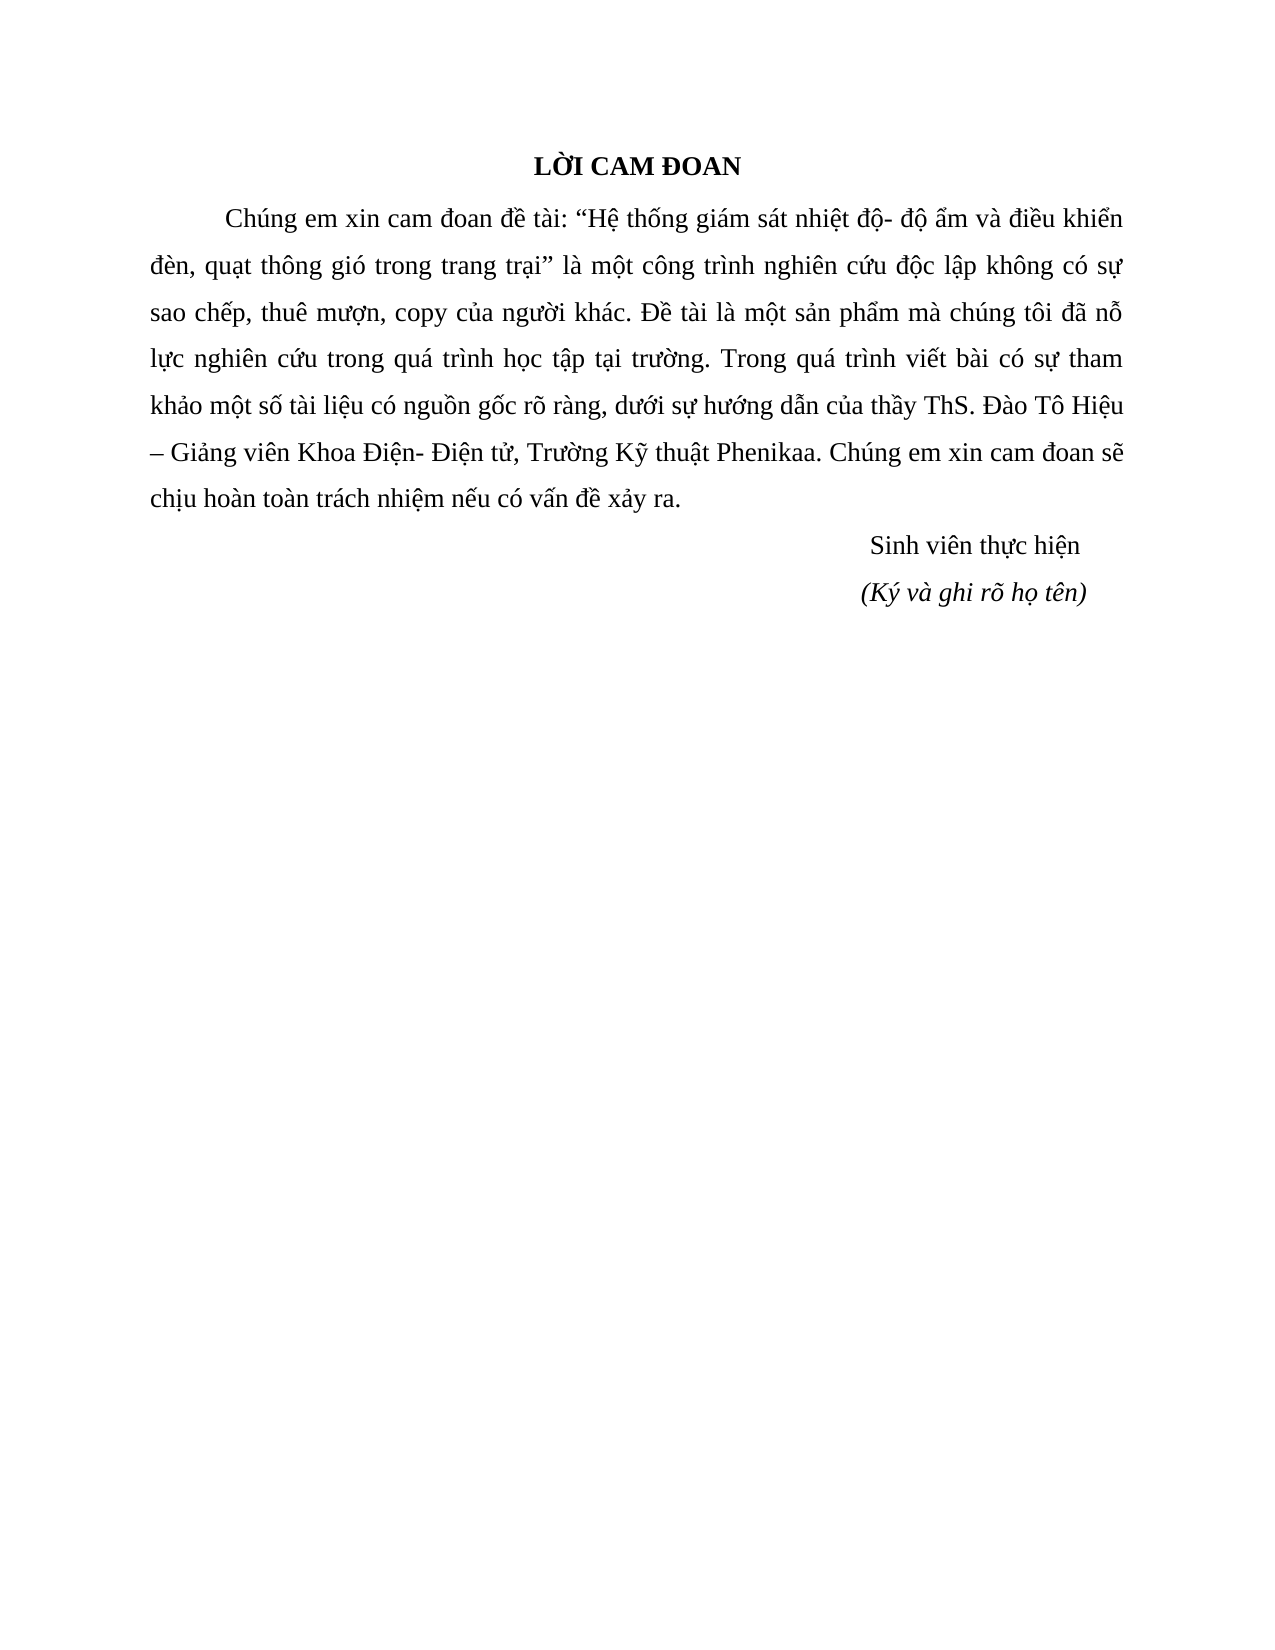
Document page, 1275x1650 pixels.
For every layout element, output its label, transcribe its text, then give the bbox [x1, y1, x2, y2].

text Chúng em xin cam đoan đề tài: “Hệ thống giám sát nhiệt độ- độ ẩm và điều khiển đèn, quạt thông gió trong trang trại” là một công trình nghiên cứu độc lập không có sự sao chếp, thuê mượn, copy của người khác. Đề tài là một sản phẩm mà chúng tôi đã nỗ lực nghiên cứu trong quá trình học tập tại trường. Trong quá trình viết bài có sự tham khảo một số tài liệu có nguồn gốc rõ ràng, dưới sự hướng dẫn của thầy ThS. Đào Tô Hiệu – Giảng viên Khoa Điện- Điện tử, Trường Kỹ thuật Phenikaa. Chúng em xin cam đoan sẽ chịu hoàn toàn trách nhiệm nếu có vấn đề xảy ra. [150, 202, 1125, 513]
text Sinh viên thực hiện [825, 529, 1125, 560]
text LỜI CAM ĐOAN [150, 150, 1125, 181]
text (Ký và ghi rõ họ tên) [750, 576, 1125, 607]
